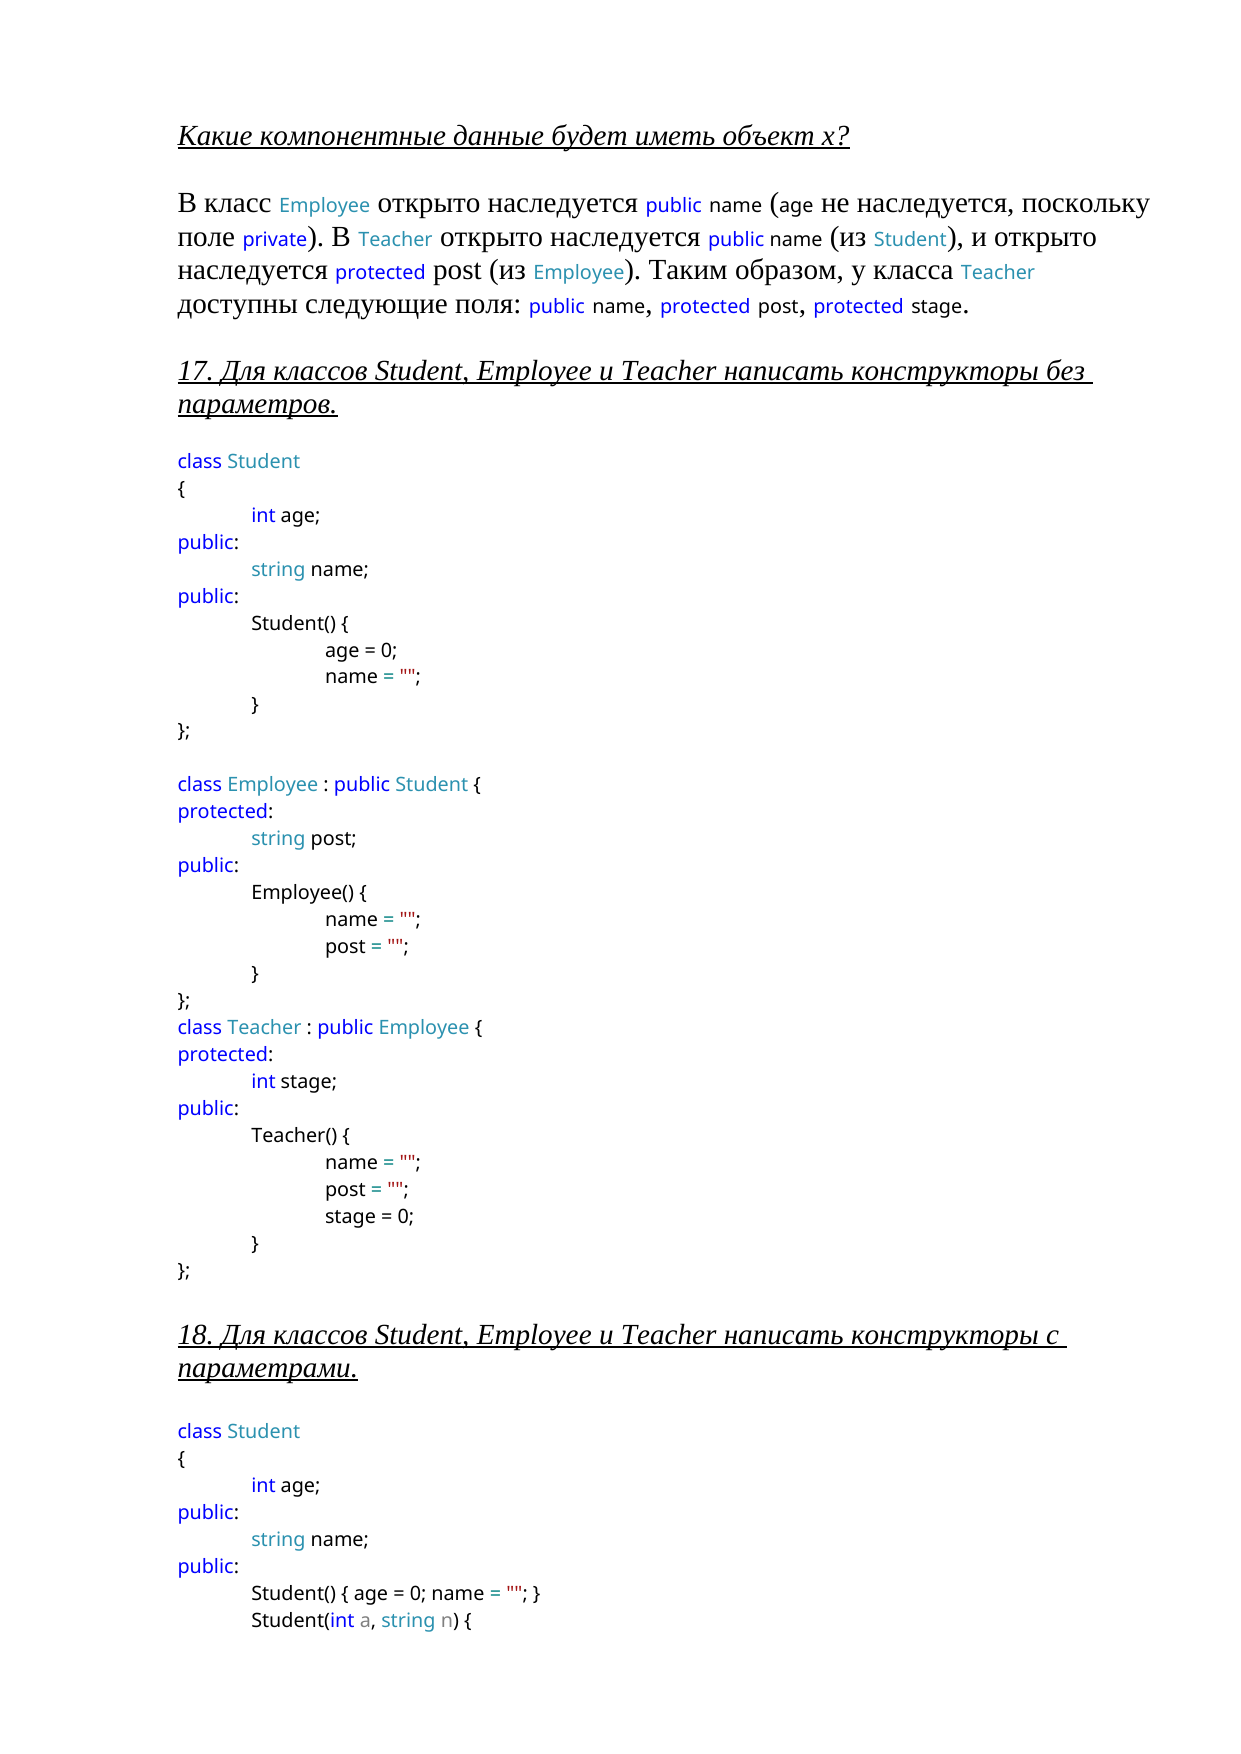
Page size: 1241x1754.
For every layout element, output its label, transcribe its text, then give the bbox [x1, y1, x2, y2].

text age = 0; [177, 636, 1152, 663]
text post = ""; [177, 933, 1152, 959]
text class Student [177, 447, 1152, 474]
text class Employee : public Student { [177, 771, 1152, 798]
text name = ""; [177, 1148, 1152, 1175]
text protected: [177, 798, 1152, 825]
text public: [177, 582, 1152, 609]
text { [177, 1444, 1152, 1471]
text Student(int a, string n) { [177, 1606, 1152, 1633]
text name = ""; [177, 906, 1152, 933]
text int stage; [177, 1067, 1152, 1094]
text public: [177, 1094, 1152, 1121]
text name = ""; [177, 663, 1152, 690]
text stage = 0; [177, 1202, 1152, 1229]
text { [177, 474, 1152, 501]
text string name; [177, 555, 1152, 582]
text }; [177, 1256, 1152, 1283]
text Student() { [177, 609, 1152, 636]
text string name; [177, 1525, 1152, 1552]
text public: [177, 1498, 1152, 1525]
text public: [177, 528, 1152, 555]
text class Student [177, 1417, 1152, 1444]
text protected: [177, 1041, 1152, 1067]
text }; [177, 717, 1152, 744]
text int age; [177, 1471, 1152, 1498]
text 18. Для классов Student, Employee и Teacher написать конструкторы с параметрами. [177, 1317, 1152, 1384]
text Какие компонентные данные будет иметь объект х? [177, 118, 1152, 152]
text public: [177, 852, 1152, 879]
text post = ""; [177, 1175, 1152, 1202]
text Teacher() { [177, 1121, 1152, 1148]
text class Teacher : public Employee { [177, 1013, 1152, 1041]
text В класс Employee открыто наследуется public name (age не наследуется, поскольку поле private). В Teacher открыто наследуется public name (из Student), и открыто наследуется protected post (из Employee). Таким образом, у класса Teacher доступны следующие поля: public name, protected post, protected stage. [177, 185, 1152, 319]
text Student() { age = 0; name = ""; } [177, 1579, 1152, 1606]
text } [177, 1229, 1152, 1256]
text Employee() { [177, 879, 1152, 906]
text string post; [177, 825, 1152, 852]
text public: [177, 1552, 1152, 1579]
text }; [177, 987, 1152, 1013]
text int age; [177, 501, 1152, 528]
text 17. Для классов Student, Employee и Teacher написать конструкторы без параметров. [177, 353, 1152, 420]
text } [177, 690, 1152, 717]
text } [177, 959, 1152, 987]
